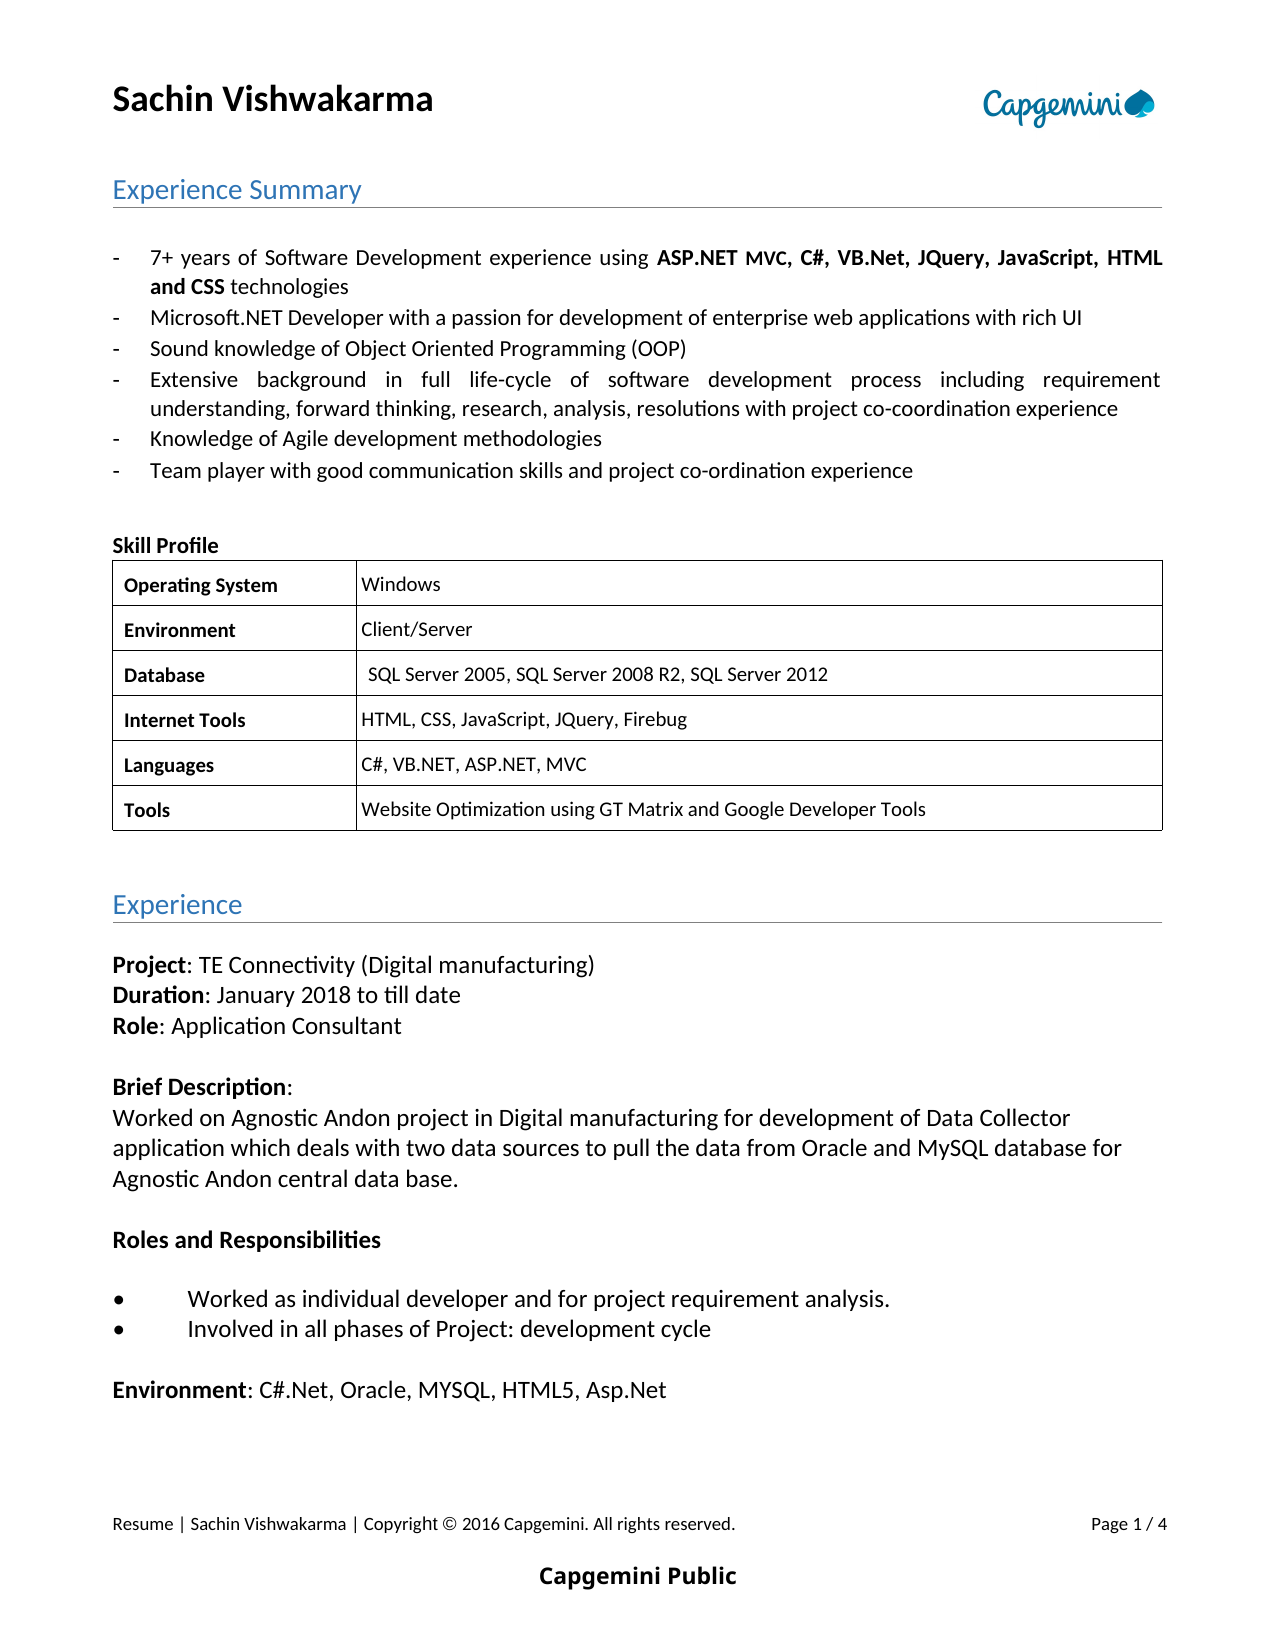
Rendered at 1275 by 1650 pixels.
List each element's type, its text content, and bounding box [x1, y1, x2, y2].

table_cell Database [113, 651, 356, 694]
text Duration: January 2018 to till date [112, 980, 1162, 1010]
text Brief Description: [112, 1071, 1162, 1102]
table_cell HTML, CSS, JavaScript, JQuery, Firebug [357, 696, 1162, 739]
text • Worked as individual developer and for project requirement analysis. [112, 1283, 1162, 1314]
table_header Operating System [113, 561, 356, 604]
table_cell Website Optimization using GT Matrix and Google Developer Tools [357, 786, 1162, 829]
table_cell Client/Server [357, 606, 1162, 649]
text Worked on Agnostic Andon project in Digital manufacturing for development of Data Collector application which deals with two data sources to pull the data from Oracle and MySQL database for Agnostic Andon central data base. [112, 1102, 1162, 1193]
text Skill Profile [112, 532, 1162, 559]
table_cell Tools [113, 786, 356, 829]
subtitle Experience Summary [112, 171, 1162, 208]
table_cell Languages [113, 741, 356, 784]
text • Involved in all phases of Project: development cycle [112, 1314, 1162, 1344]
picture [973, 75, 1159, 138]
list Extensive background in full life-cycle of software development process including requirement understanding, forward thinking, research, analysis, resolutions with project co-coordination experience [112, 363, 1162, 422]
table_cell Internet Tools [113, 696, 356, 739]
text Project: TE Connectivity (Digital manufacturing) [112, 949, 1162, 980]
list 7+ years of Software Development experience using ASP.NET MVC, C#, VB.Net, JQuery, JavaScript, HTML and CSS technologies [112, 241, 1162, 301]
subtitle Experience [112, 886, 1162, 923]
table_cell SQL Server 2005, SQL Server 2008 R2, SQL Server 2012 [357, 651, 1162, 694]
text Roles and Responsibilities [112, 1224, 1162, 1254]
list Sound knowledge of Object Oriented Programming (OOP) [112, 332, 1162, 363]
list Knowledge of Agile development methodologies [112, 422, 1162, 453]
list Team player with good communication skills and project co-ordination experience [112, 453, 1162, 485]
table_cell Environment [113, 606, 356, 649]
table_cell C#, VB.NET, ASP.NET, MVC [357, 741, 1162, 784]
table_header Windows [357, 561, 1162, 604]
list Microsoft.NET Developer with a passion for development of enterprise web applications with rich UI [112, 301, 1162, 332]
text Role: Application Consultant [112, 1010, 1162, 1041]
text Environment: C#.Net, Oracle, MYSQL, HTML5, Asp.Net [112, 1375, 1162, 1405]
